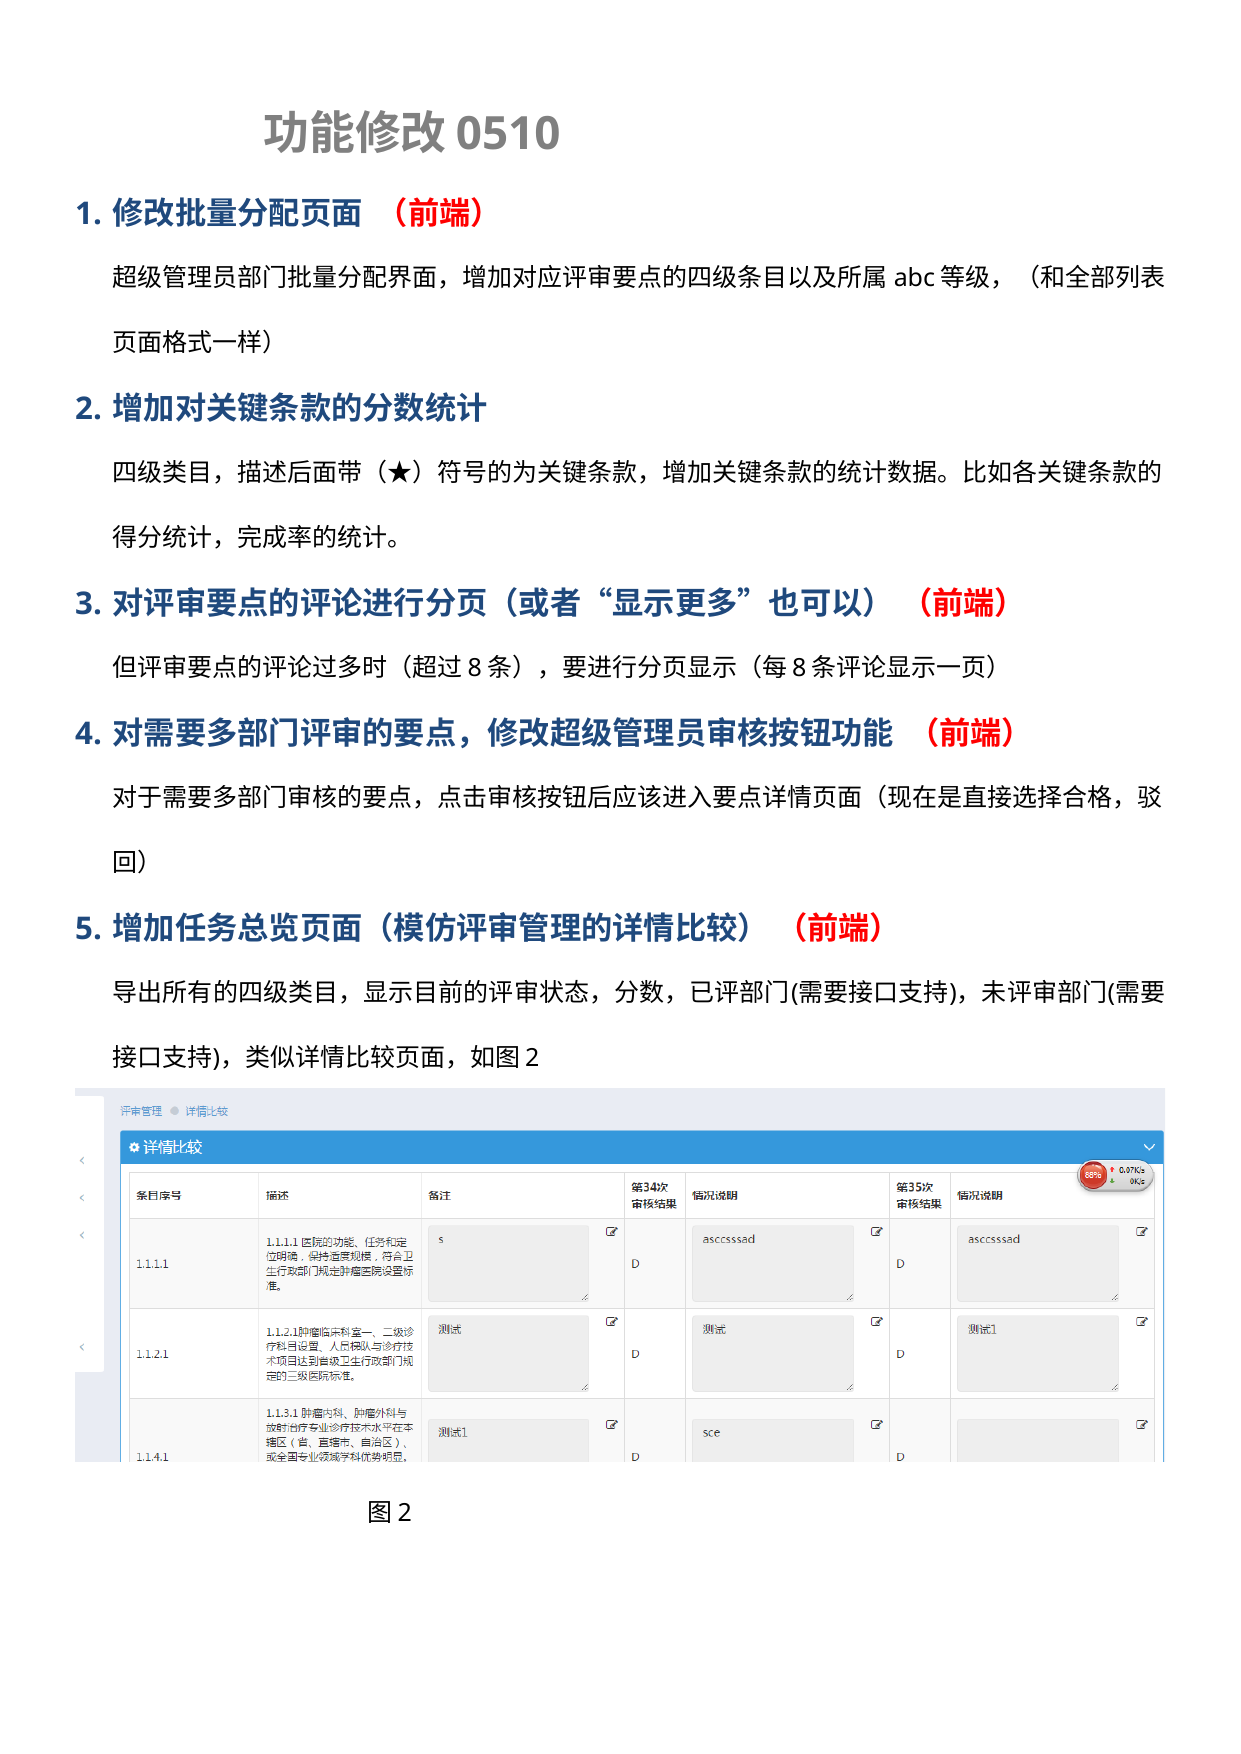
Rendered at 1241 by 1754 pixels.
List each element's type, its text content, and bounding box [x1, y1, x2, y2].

list 修改批量分配页面 （前端） [75, 178, 1165, 243]
list 四级类目，描述后面带（★）符号的为关键条款，增加关键条款的统计数据。比如各关键条款的得分统计，完成率的统计。 [112, 438, 1165, 568]
picture [75, 1088, 1166, 1462]
list 但评审要点的评论过多时（超过8条），要进行分页显示（每8条评论显示一页） [112, 633, 1165, 698]
text 图2 [75, 1478, 1165, 1543]
list 超级管理员部门批量分配界面，增加对应评审要点的四级条目以及所属abc等级，（和全部列表页面格式一样） [112, 243, 1165, 373]
text 功能修改0510 [75, 81, 1165, 178]
list 导出所有的四级类目，显示目前的评审状态，分数，已评部门(需要接口支持)，未评审部门(需要接口支持)，类似详情比较页面，如图2 [112, 958, 1165, 1088]
list 对于需要多部门审核的要点，点击审核按钮后应该进入要点详情页面（现在是直接选择合格，驳回） [112, 763, 1165, 893]
list 增加任务总览页面（模仿评审管理的详情比较） （前端） [75, 893, 1165, 958]
list 对需要多部门评审的要点，修改超级管理员审核按钮功能 （前端） [75, 698, 1165, 763]
list 增加对关键条款的分数统计 [75, 373, 1165, 438]
list 对评审要点的评论进行分页（或者“显示更多”也可以） （前端） [75, 568, 1165, 633]
